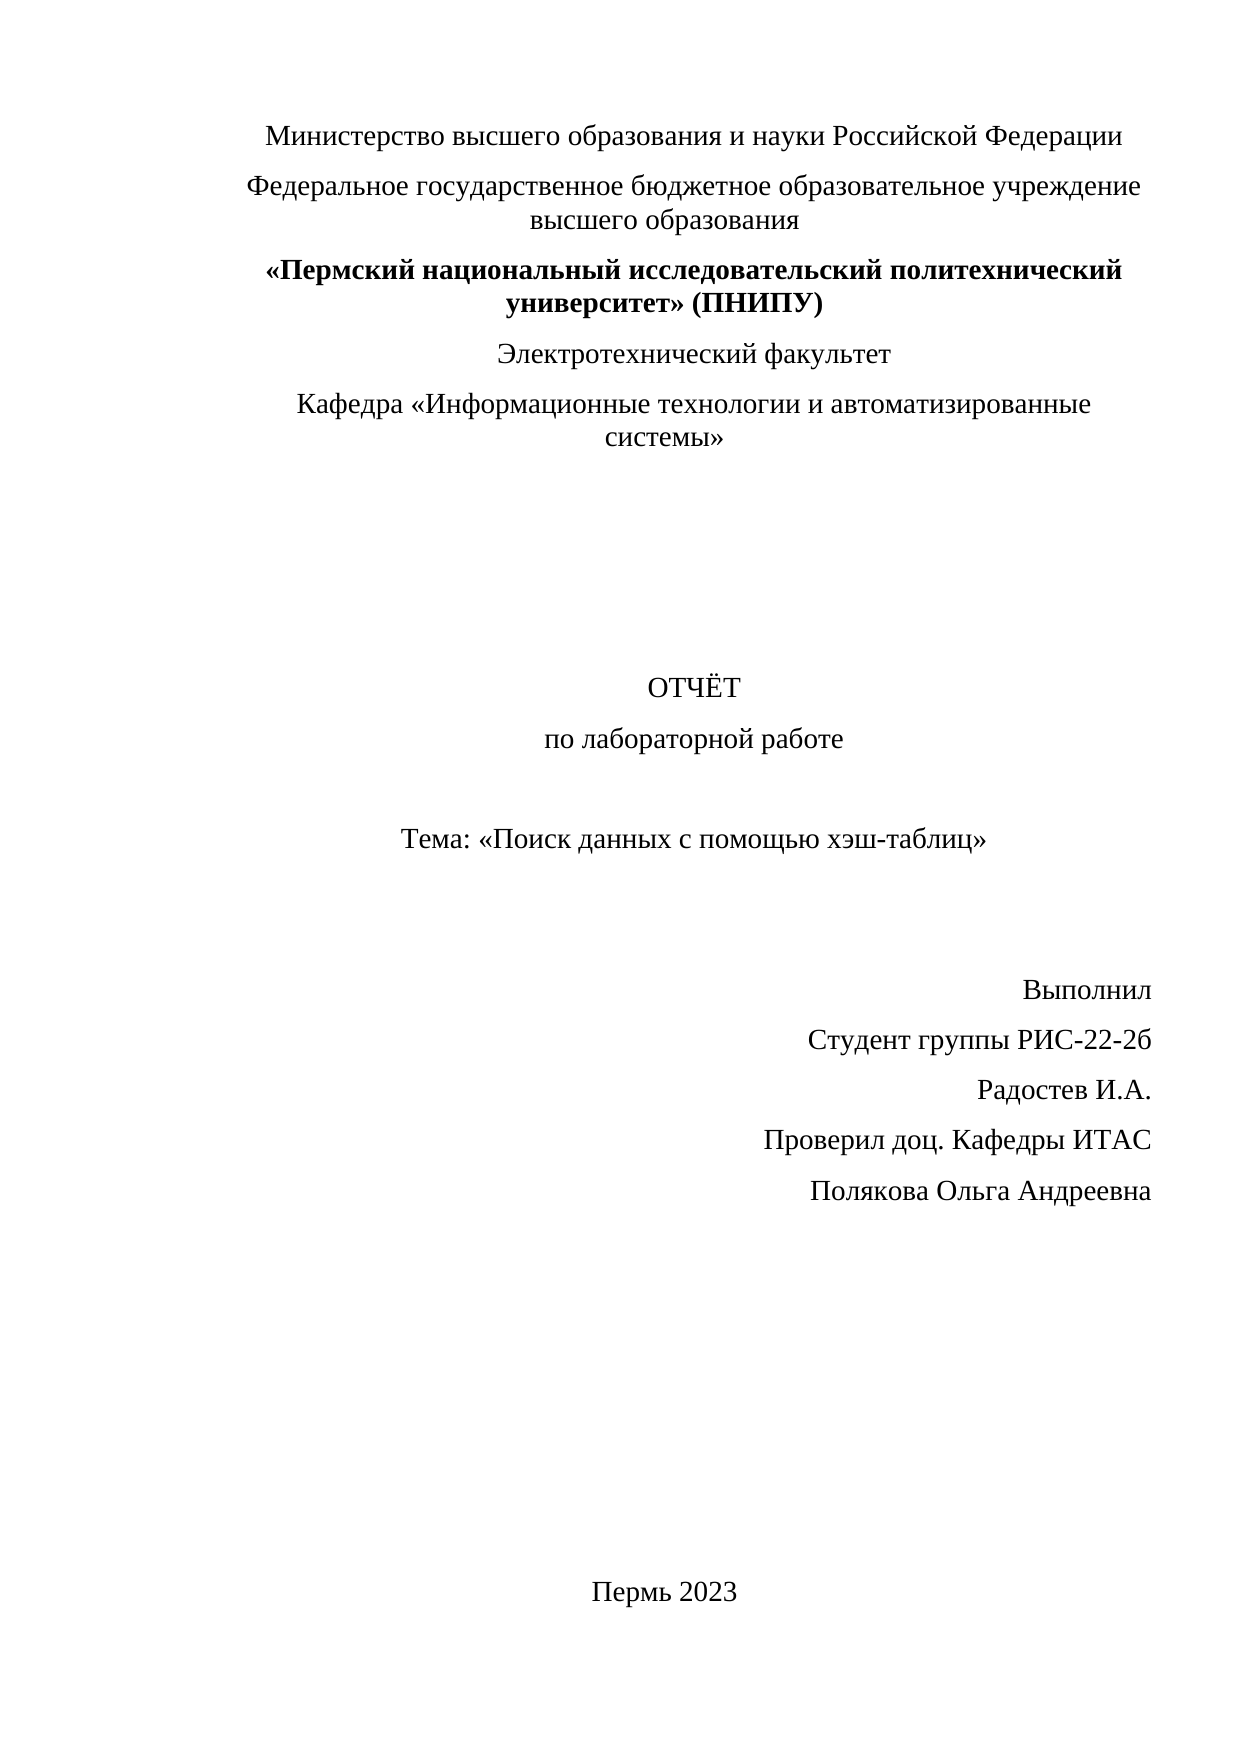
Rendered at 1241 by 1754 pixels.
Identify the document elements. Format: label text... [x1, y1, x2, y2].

text «Пермский национальный исследовательский политехнический университет» (ПНИПУ) [177, 252, 1152, 319]
text Проверил доц. Кафедры ИТАС [673, 1122, 1152, 1156]
text Студент группы РИС-22-2б [673, 1022, 1152, 1056]
text Выполнил [673, 972, 1152, 1005]
text Полякова Ольга Андреевна [673, 1173, 1152, 1206]
text Федеральное государственное бюджетное образовательное учреждение высшего образования [177, 168, 1152, 235]
text Кафедра «Информационные технологии и автоматизированные системы» [177, 386, 1152, 453]
text по лабораторной работе [177, 721, 1152, 754]
text Тема: «Поиск данных с помощью хэш-таблиц» [177, 821, 1152, 855]
text Министерство высшего образования и науки Российской Федерации [177, 118, 1152, 152]
text Электротехнический факультет [177, 336, 1152, 369]
text Радостев И.А. [673, 1072, 1152, 1106]
text ОТЧЁТ [177, 671, 1152, 704]
text Пермь 2023 [177, 1574, 1152, 1608]
